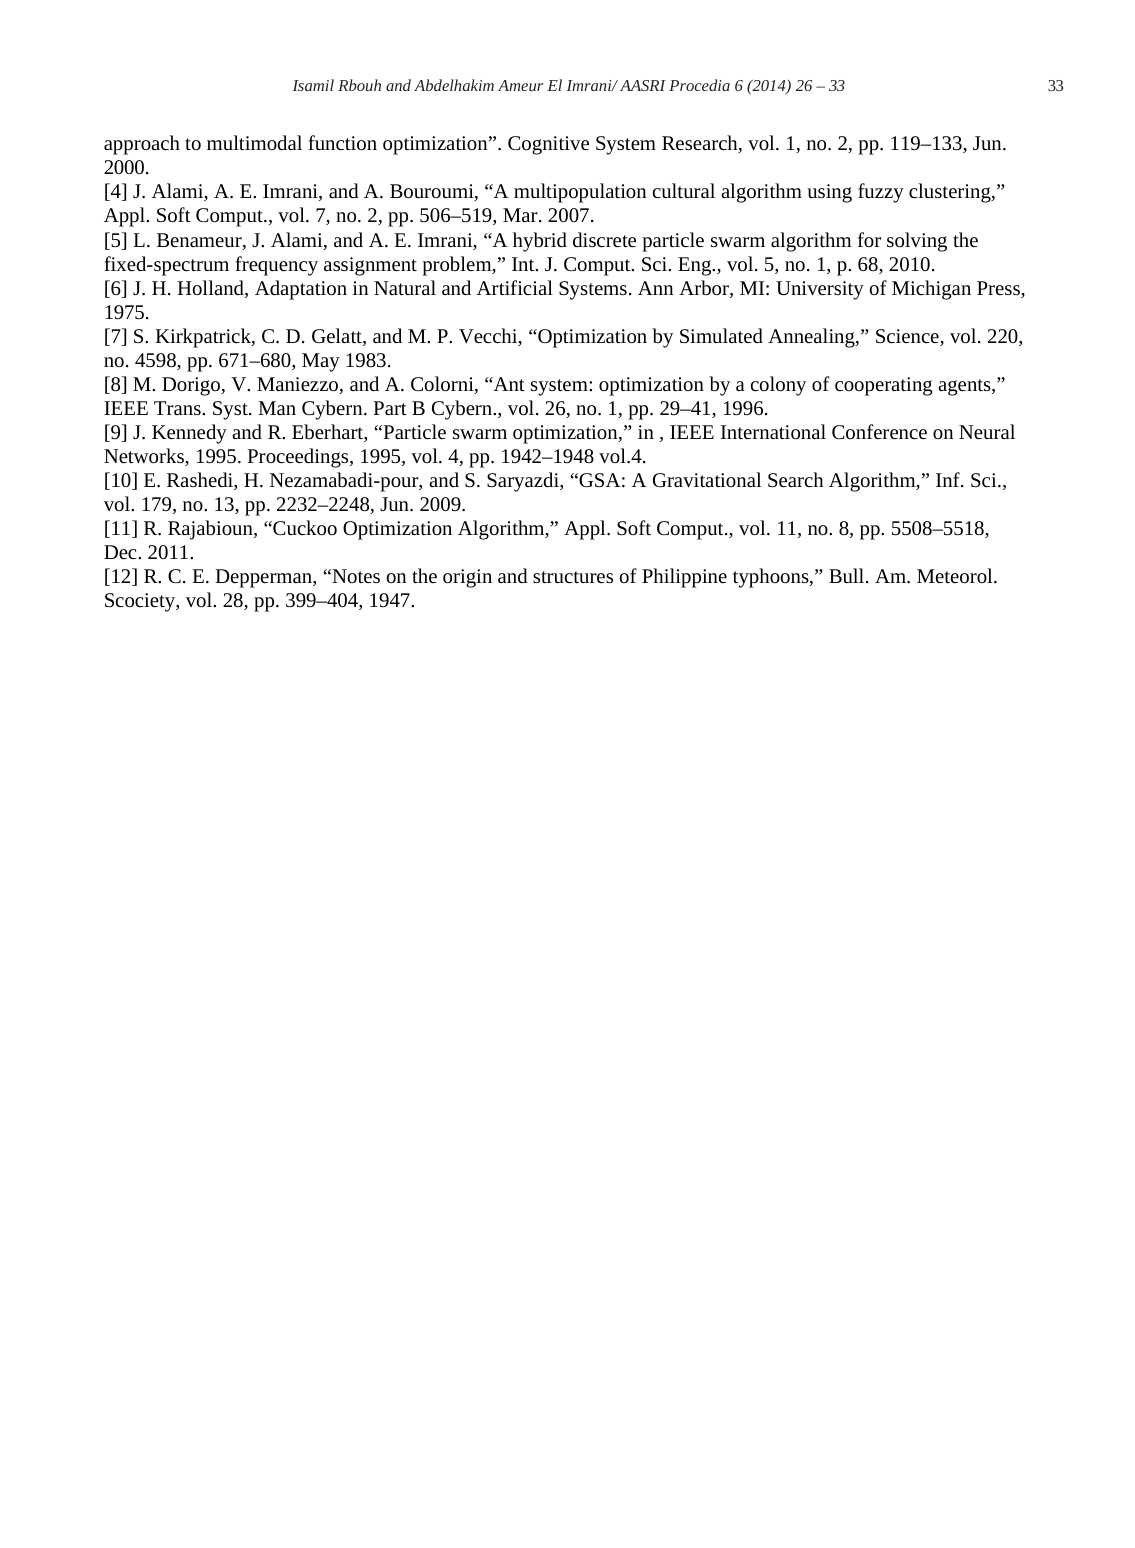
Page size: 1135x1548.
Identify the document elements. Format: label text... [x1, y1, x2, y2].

list M. Dorigo, V. Maniezzo, and A. Colorni, “Ant system: optimization by a colony of cooperating agents,” IEEE Trans. Syst. Man Cybern. Part B Cybern., vol. 26, no. 1, pp. 29–41, 1996. [103, 372, 1006, 420]
list R. Rajabioun, “Cuckoo Optimization Algorithm,” Appl. Soft Comput., vol. 11, no. 8, pp. 5508–5518, Dec. 2011. [103, 516, 991, 564]
list R. C. E. Depperman, “Notes on the origin and structures of Philippine typhoons,” Bull. Am. Meteorol. Scociety, vol. 28, pp. 399–404, 1947. [103, 564, 999, 612]
list J. Kennedy and R. Eberhart, “Particle swarm optimization,” in , IEEE International Conference on Neural Networks, 1995. Proceedings, 1995, vol. 4, pp. 1942–1948 vol.4. [103, 420, 1016, 468]
list S. Kirkpatrick, C. D. Gelatt, and M. P. Vecchi, “Optimization by Simulated Annealing,” Science, vol. 220, no. 4598, pp. 671–680, May 1983. [103, 324, 1024, 372]
text approach to multimodal function optimization”. Cognitive System Research, vol. 1, no. 2, pp. 119–133, Jun. 2000. [103, 131, 1034, 179]
list J. Alami, A. E. Imrani, and A. Bouroumi, “A multipopulation cultural algorithm using fuzzy clustering,” Appl. Soft Comput., vol. 7, no. 2, pp. 506–519, Mar. 2007. [103, 179, 1007, 227]
list L. Benameur, J. Alami, and A. E. Imrani, “A hybrid discrete particle swarm algorithm for solving the fixed-spectrum frequency assignment problem,” Int. J. Comput. Sci. Eng., vol. 5, no. 1, p. 68, 2010. [103, 227, 979, 276]
list E. Rashedi, H. Nezamabadi-pour, and S. Saryazdi, “GSA: A Gravitational Search Algorithm,” Inf. Sci., vol. 179, no. 13, pp. 2232–2248, Jun. 2009. [103, 468, 1008, 516]
list J. H. Holland, Adaptation in Natural and Artificial Systems. Ann Arbor, MI: University of Michigan Press, 1975. [103, 276, 1031, 324]
